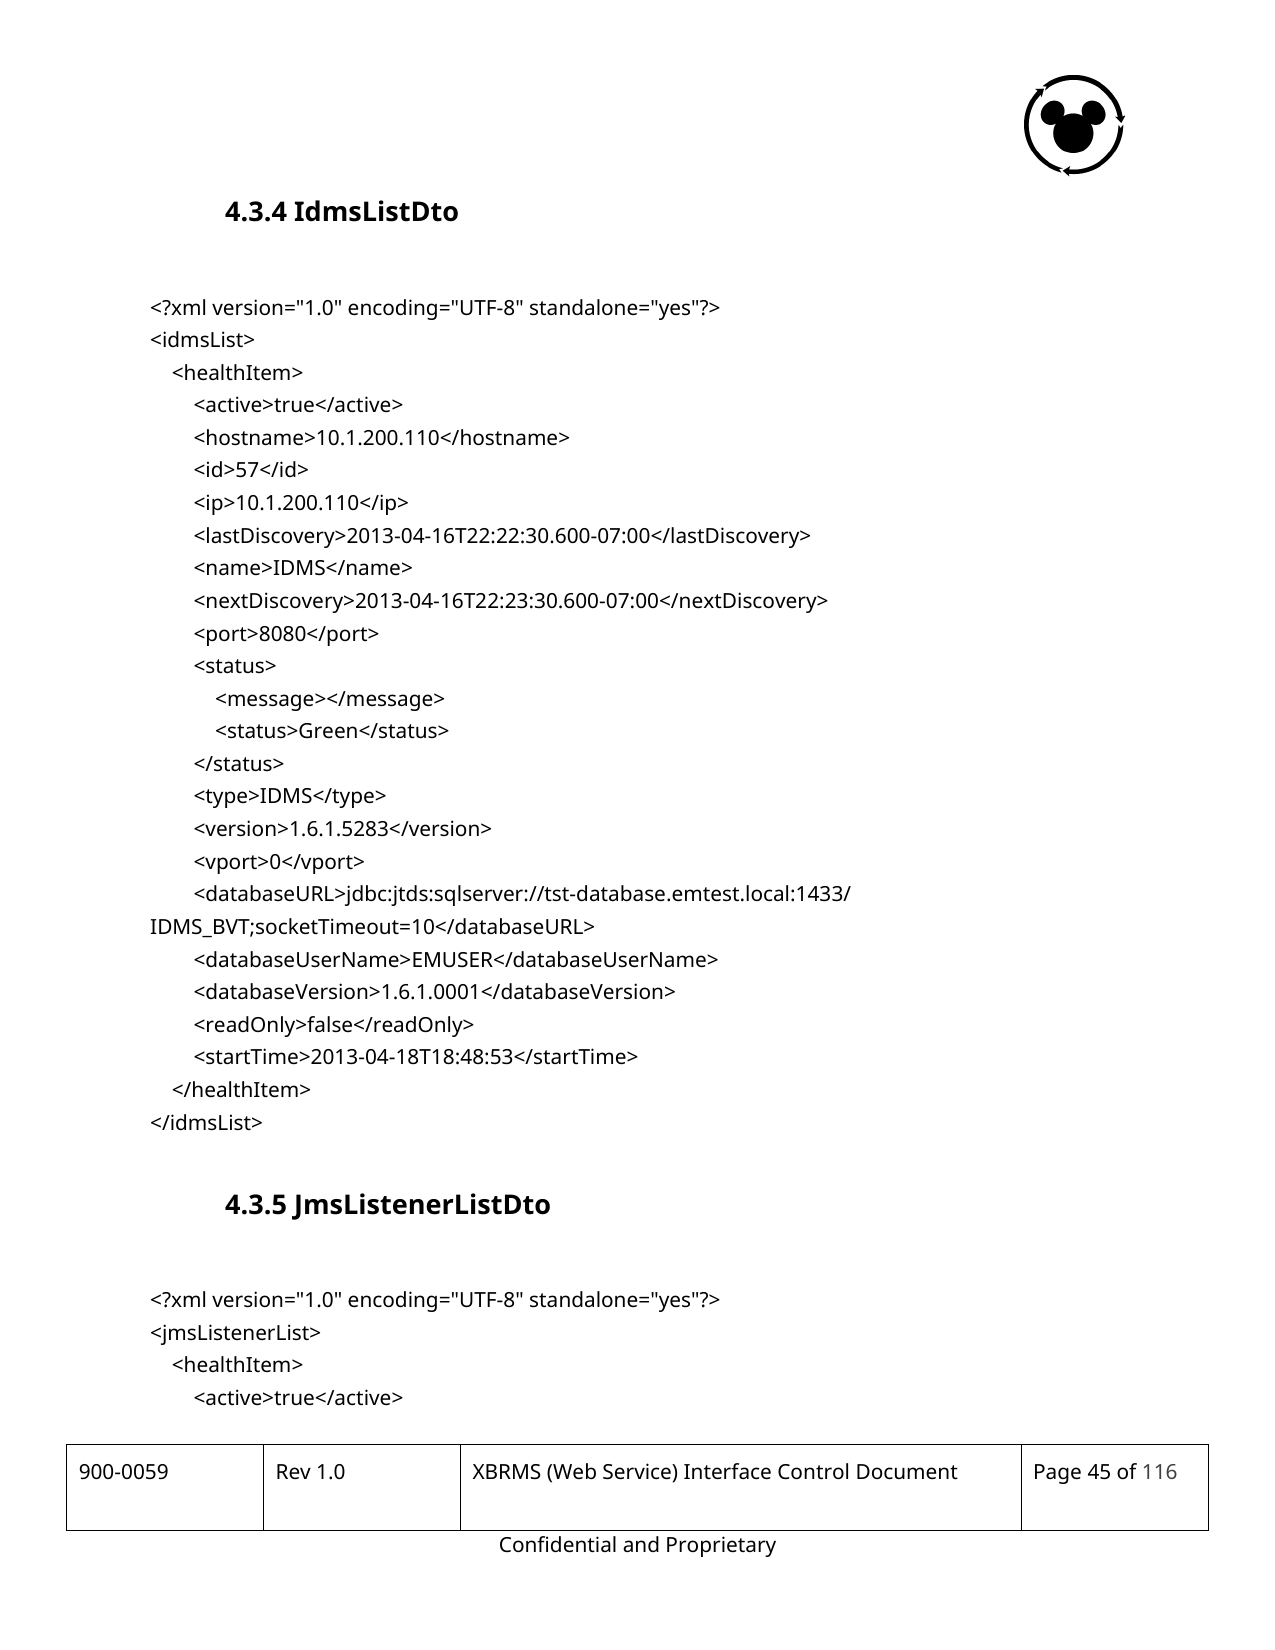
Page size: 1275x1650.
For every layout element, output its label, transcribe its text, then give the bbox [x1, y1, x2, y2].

text <active>true</active> [150, 390, 1125, 419]
text <message></message> [150, 684, 1125, 712]
text <lastDiscovery>2013-04-16T22:22:30.600-07:00</lastDiscovery> [150, 521, 1125, 549]
text <id>57</id> [150, 456, 1125, 484]
text <nextDiscovery>2013-04-16T22:23:30.600-07:00</nextDiscovery> [150, 586, 1125, 614]
subtitle IdmsListDto [225, 193, 1125, 229]
text <jmsListenerList> [150, 1318, 1125, 1346]
text </idmsList> [150, 1108, 1125, 1136]
text <type>IDMS</type> [150, 782, 1125, 810]
text <port>8080</port> [150, 619, 1125, 647]
text <readOnly>false</readOnly> [150, 1010, 1125, 1038]
text <healthItem> [150, 1351, 1125, 1379]
text <active>true</active> [150, 1383, 1125, 1412]
picture [1023, 75, 1125, 177]
text <databaseVersion>1.6.1.0001</databaseVersion> [150, 977, 1125, 1006]
text <vport>0</vport> [150, 847, 1125, 875]
text <hostname>10.1.200.110</hostname> [150, 423, 1125, 451]
text <status>Green</status> [150, 716, 1125, 745]
text </healthItem> [150, 1075, 1125, 1103]
text <databaseURL>jdbc:jtds:sqlserver://tst-database.emtest.local:1433/IDMS_BVT;socketTimeout=10</databaseURL> [150, 879, 1125, 941]
text <startTime>2013-04-18T18:48:53</startTime> [150, 1042, 1125, 1071]
text <idmsList> [150, 325, 1125, 354]
text <databaseUserName>EMUSER</databaseUserName> [150, 945, 1125, 973]
text <name>IDMS</name> [150, 553, 1125, 582]
text <?xml version="1.0" encoding="UTF-8" standalone="yes"?> [150, 1285, 1125, 1314]
text </status> [150, 749, 1125, 777]
text <healthItem> [150, 358, 1125, 386]
text <status> [150, 651, 1125, 680]
text <?xml version="1.0" encoding="UTF-8" standalone="yes"?> [150, 293, 1125, 321]
text <ip>10.1.200.110</ip> [150, 488, 1125, 517]
subtitle JmsListenerListDto [225, 1185, 1125, 1222]
text <version>1.6.1.5283</version> [150, 814, 1125, 843]
